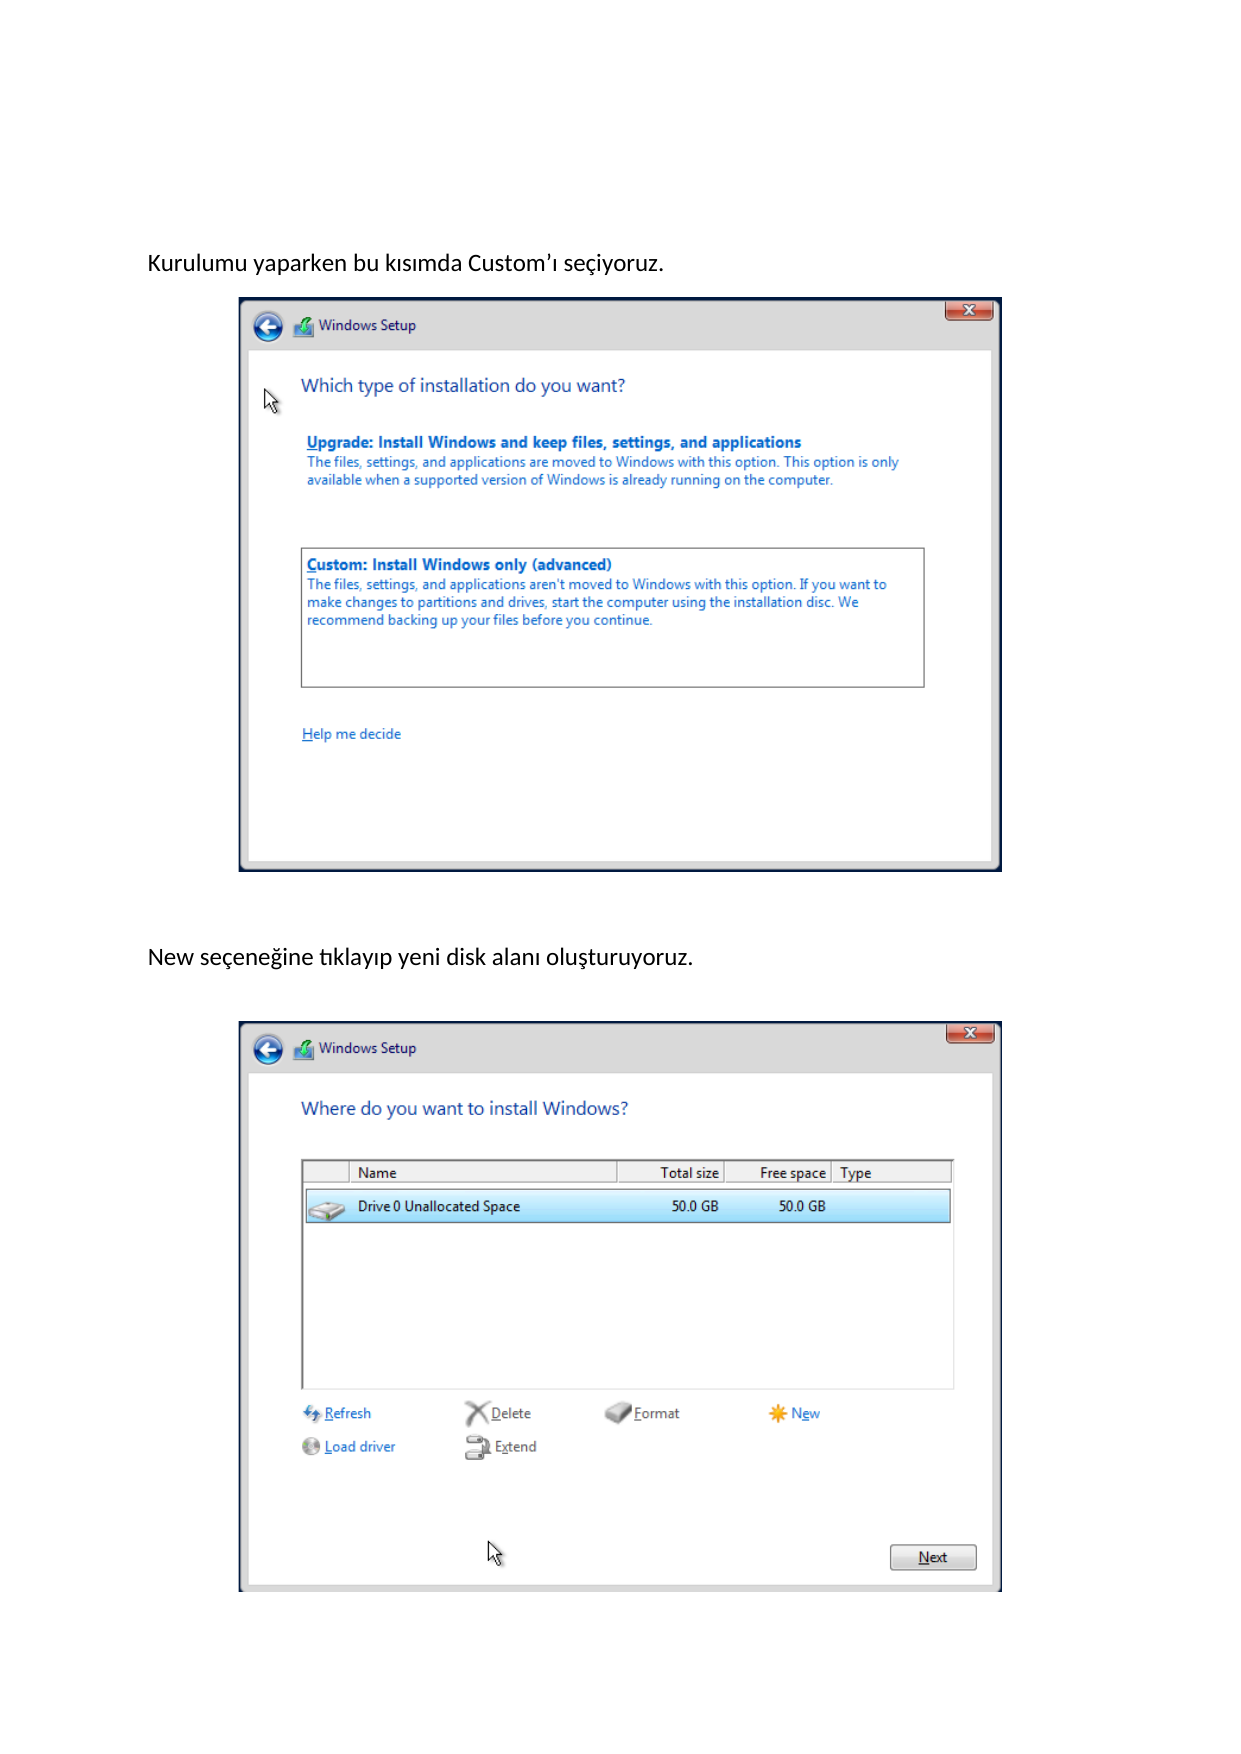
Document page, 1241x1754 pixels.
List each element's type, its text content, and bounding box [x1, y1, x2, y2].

picture [238, 1021, 1002, 1592]
picture [238, 297, 1002, 872]
text Kurulumu yaparken bu kısımda Custom’ı seçiyoruz. [148, 247, 1093, 277]
text New seçeneğine tıklayıp yeni disk alanı oluşturuyoruz. [148, 941, 1093, 971]
